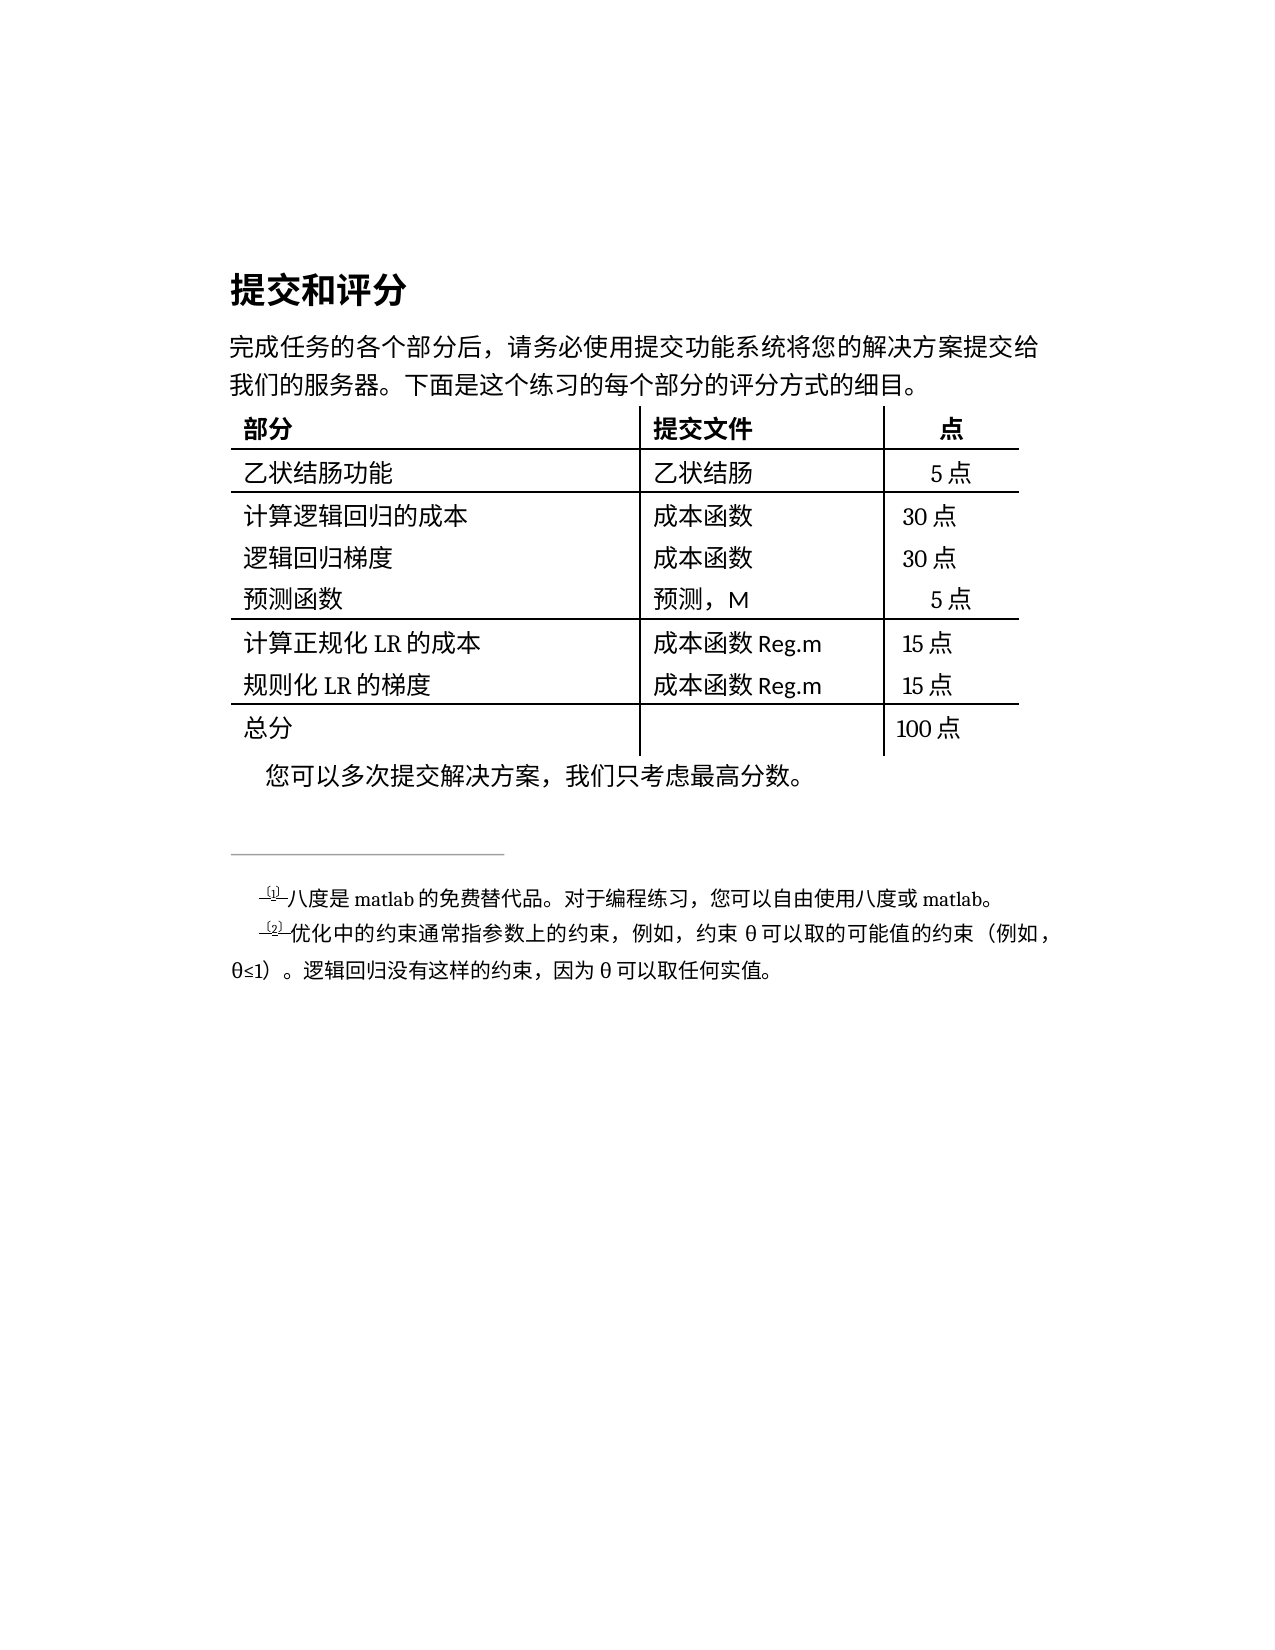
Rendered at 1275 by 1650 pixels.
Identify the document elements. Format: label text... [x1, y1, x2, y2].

table_cell 预测函数 [231, 576, 639, 618]
table_cell 成本函数 [641, 535, 883, 576]
table_cell 5点 [885, 450, 1019, 491]
table_cell 逻辑回归梯度 [231, 535, 639, 576]
table_cell 预测，M [641, 576, 883, 618]
table_header 提交文件 [641, 406, 883, 447]
text 〔2〕优化中的约束通常指参数上的约束，例如，约束θ可以取的可能值的约束（例如，θ≤1）。逻辑回归没有这样的约束，因为θ可以取任何实值。 [231, 918, 1040, 984]
table_cell 成本函数Reg.m [641, 620, 883, 662]
table_cell 乙状结肠功能 [231, 450, 639, 491]
subtitle 提交和评分 [230, 262, 1059, 313]
table_cell 成本函数Reg.m [641, 662, 883, 703]
table_cell 15点 [885, 620, 1019, 662]
table_cell 规则化LR的梯度 [231, 662, 639, 703]
table_header 点 [885, 406, 1019, 447]
table_cell 30点 [885, 493, 1019, 535]
table_cell 5点 [885, 576, 1019, 618]
table_cell 计算正规化LR的成本 [231, 620, 639, 662]
table_header 部分 [231, 406, 639, 447]
text 完成任务的各个部分后，请务必使用提交功能系统将您的解决方案提交给我们的服务器。下面是这个练习的每个部分的评分方式的细目。 [229, 327, 1041, 402]
table_cell 成本函数 [641, 493, 883, 535]
table_cell [641, 705, 883, 756]
table_cell 30点 [885, 535, 1019, 576]
table_cell 100点 [885, 705, 1019, 756]
text 您可以多次提交解决方案，我们只考虑最高分数。 [229, 756, 1041, 792]
table_cell 计算逻辑回归的成本 [231, 493, 639, 535]
table_cell 15点 [885, 662, 1019, 703]
text 〔1〕八度是matlab的免费替代品。对于编程练习，您可以自由使用八度或matlab。 [231, 883, 1059, 913]
table_cell 总分 [231, 705, 639, 756]
table_cell 乙状结肠 [641, 450, 883, 491]
